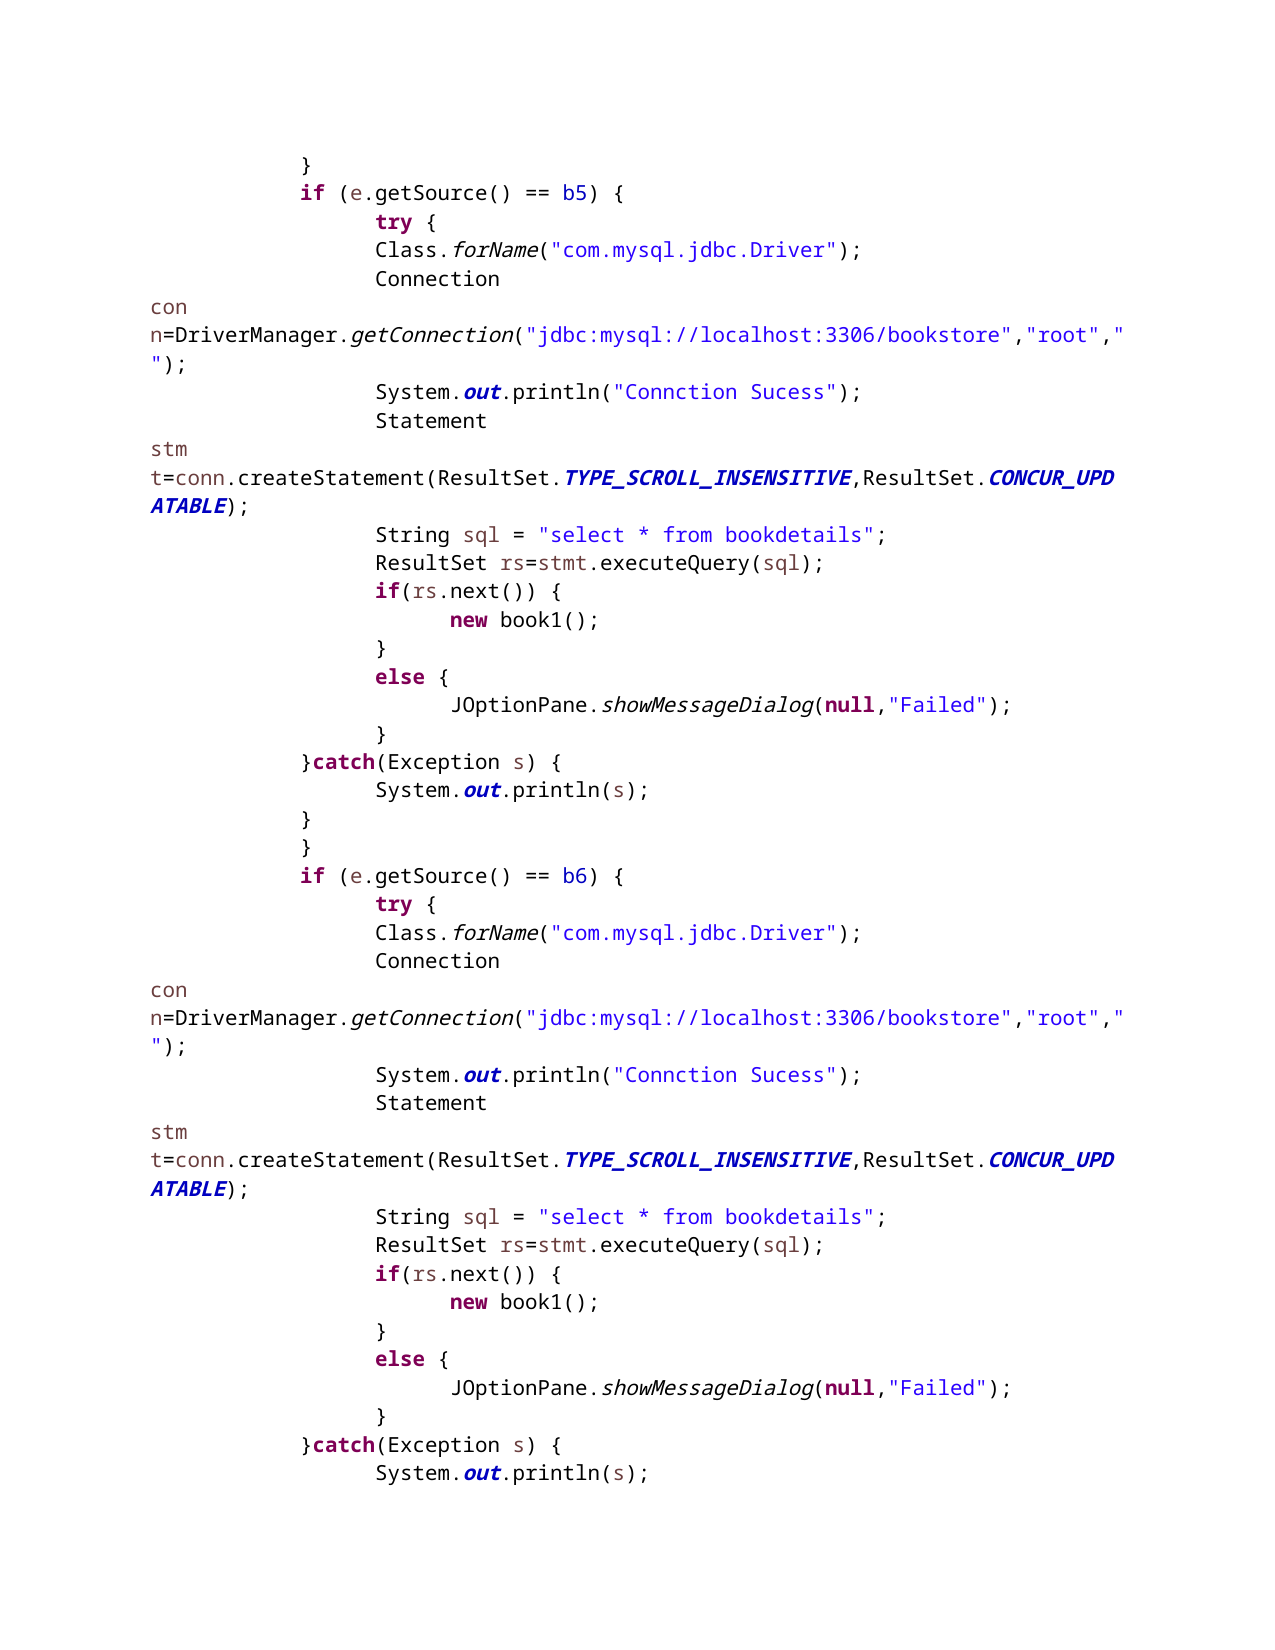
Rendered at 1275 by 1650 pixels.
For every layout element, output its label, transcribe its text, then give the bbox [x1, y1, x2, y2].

text System.out.println(s); [150, 1458, 1125, 1487]
text JOptionPane.showMessageDialog(null,"Failed"); [150, 690, 1125, 719]
text } [150, 1316, 1125, 1344]
text String sql = "select * from bookdetails"; [150, 1202, 1125, 1231]
text if(rs.next()) { [150, 577, 1125, 605]
text Connection conn=DriverManager.getConnection("jdbc:mysql://localhost:3306/bookstore","root",""); [150, 264, 1125, 377]
text System.out.println("Connction Sucess"); [150, 1060, 1125, 1088]
text System.out.println("Connction Sucess"); [150, 377, 1125, 406]
text new book1(); [150, 605, 1125, 633]
text JOptionPane.showMessageDialog(null,"Failed"); [150, 1373, 1125, 1401]
text Statement stmt=conn.createStatement(ResultSet.TYPE_SCROLL_INSENSITIVE,ResultSet.CONCUR_UPDATABLE); [150, 406, 1125, 520]
text ResultSet rs=stmt.executeQuery(sql); [150, 1231, 1125, 1259]
text } [150, 633, 1125, 662]
text } [150, 832, 1125, 861]
text else { [150, 662, 1125, 690]
text String sql = "select * from bookdetails"; [150, 520, 1125, 548]
text Class.forName("com.mysql.jdbc.Driver"); [150, 235, 1125, 264]
text } [150, 1401, 1125, 1430]
text if (e.getSource() == b5) { [150, 178, 1125, 207]
text } [150, 719, 1125, 747]
text if(rs.next()) { [150, 1259, 1125, 1287]
text else { [150, 1344, 1125, 1373]
text try { [150, 889, 1125, 918]
text ResultSet rs=stmt.executeQuery(sql); [150, 548, 1125, 577]
text Statement stmt=conn.createStatement(ResultSet.TYPE_SCROLL_INSENSITIVE,ResultSet.CONCUR_UPDATABLE); [150, 1088, 1125, 1202]
text Class.forName("com.mysql.jdbc.Driver"); [150, 918, 1125, 946]
text }catch(Exception s) { [150, 747, 1125, 776]
text } [150, 150, 1125, 178]
text new book1(); [150, 1287, 1125, 1316]
text }catch(Exception s) { [150, 1430, 1125, 1458]
text try { [150, 207, 1125, 235]
text Connection conn=DriverManager.getConnection("jdbc:mysql://localhost:3306/bookstore","root",""); [150, 946, 1125, 1060]
text System.out.println(s); [150, 776, 1125, 804]
text if (e.getSource() == b6) { [150, 861, 1125, 889]
text } [150, 804, 1125, 832]
